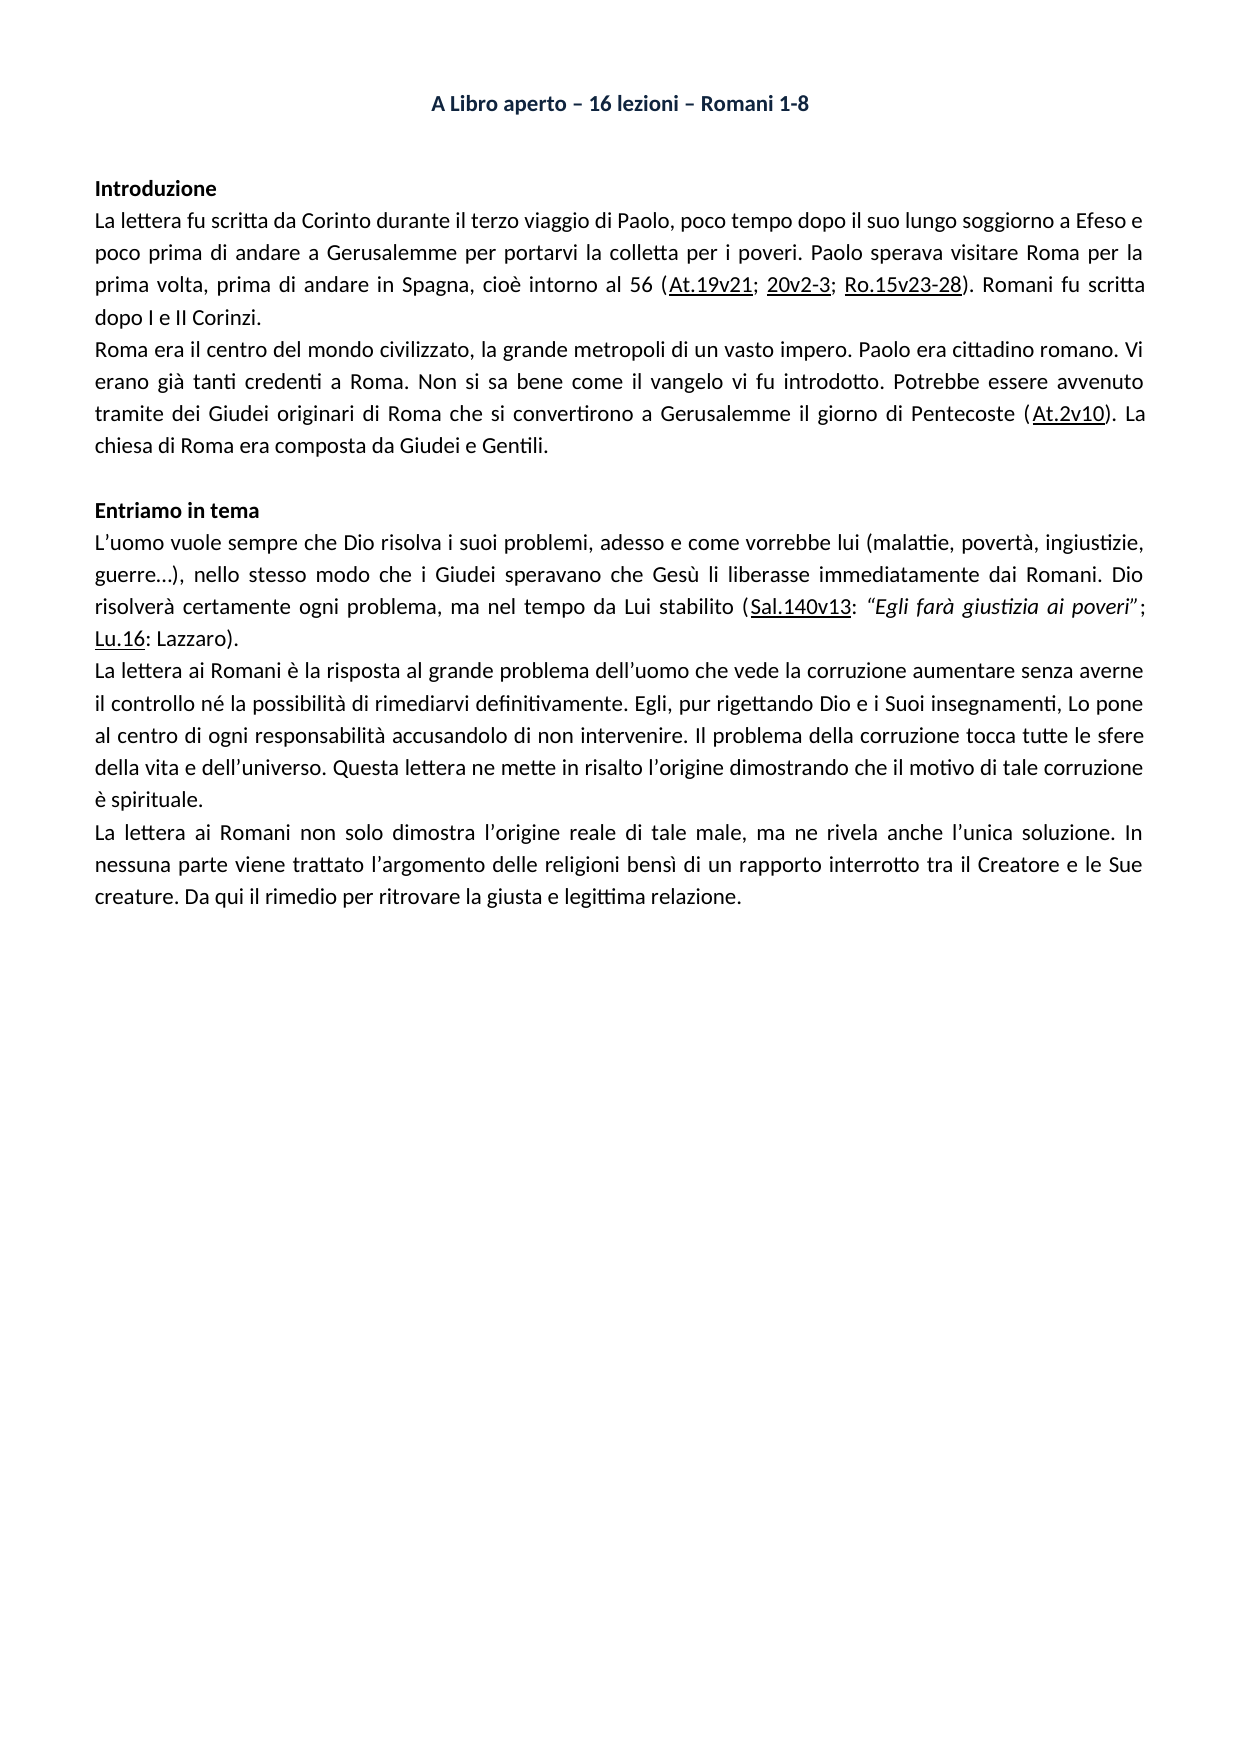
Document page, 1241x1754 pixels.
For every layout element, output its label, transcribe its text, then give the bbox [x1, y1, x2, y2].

text Introduzione [94, 174, 1146, 202]
text L’uomo vuole sempre che Dio risolva i suoi problemi, adesso e come vorrebbe lui (malattie, povertà, ingiustizie, guerre…), nello stesso modo che i Giudei speravano che Gesù li liberasse immediatamente dai Romani. Dio risolverà certamente ogni problema, ma nel tempo da Lui stabilito (Sal.140v13: “Egli farà giustizia ai poveri”; Lu.16: Lazzaro). [94, 528, 1146, 652]
text A Libro aperto – 16 lezioni – Romani 1-8 [94, 89, 1146, 117]
text La lettera ai Romani è la risposta al grande problema dell’uomo che vede la corruzione aumentare senza averne il controllo né la possibilità di rimediarvi definitivamente. Egli, pur rigettando Dio e i Suoi insegnamenti, Lo pone al centro di ogni responsabilità accusandolo di non intervenire. Il problema della corruzione tocca tutte le sfere della vita e dell’universo. Questa lettera ne mette in risalto l’origine dimostrando che il motivo di tale corruzione è spirituale. [94, 657, 1146, 813]
text La lettera ai Romani non solo dimostra l’origine reale di tale male, ma ne rivela anche l’unica soluzione. In nessuna parte viene trattato l’argomento delle religioni bensì di un rapporto interrotto tra il Creatore e le Sue creature. Da qui il rimedio per ritrovare la giusta e legittima relazione. [94, 818, 1146, 910]
text La lettera fu scritta da Corinto durante il terzo viaggio di Paolo, poco tempo dopo il suo lungo soggiorno a Efeso e poco prima di andare a Gerusalemme per portarvi la colletta per i poveri. Paolo sperava visitare Roma per la prima volta, prima di andare in Spagna, cioè intorno al 56 (At.19v21; 20v2-3; Ro.15v23-28). Romani fu scritta dopo I e II Corinzi. [94, 206, 1146, 331]
text Entriamo in tema [94, 496, 1146, 524]
text Roma era il centro del mondo civilizzato, la grande metropoli di un vasto impero. Paolo era cittadino romano. Vi erano già tanti credenti a Roma. Non si sa bene come il vangelo vi fu introdotto. Potrebbe essere avvenuto tramite dei Giudei originari di Roma che si convertirono a Gerusalemme il giorno di Pentecoste (At.2v10). La chiesa di Roma era composta da Giudei e Gentili. [94, 335, 1146, 459]
